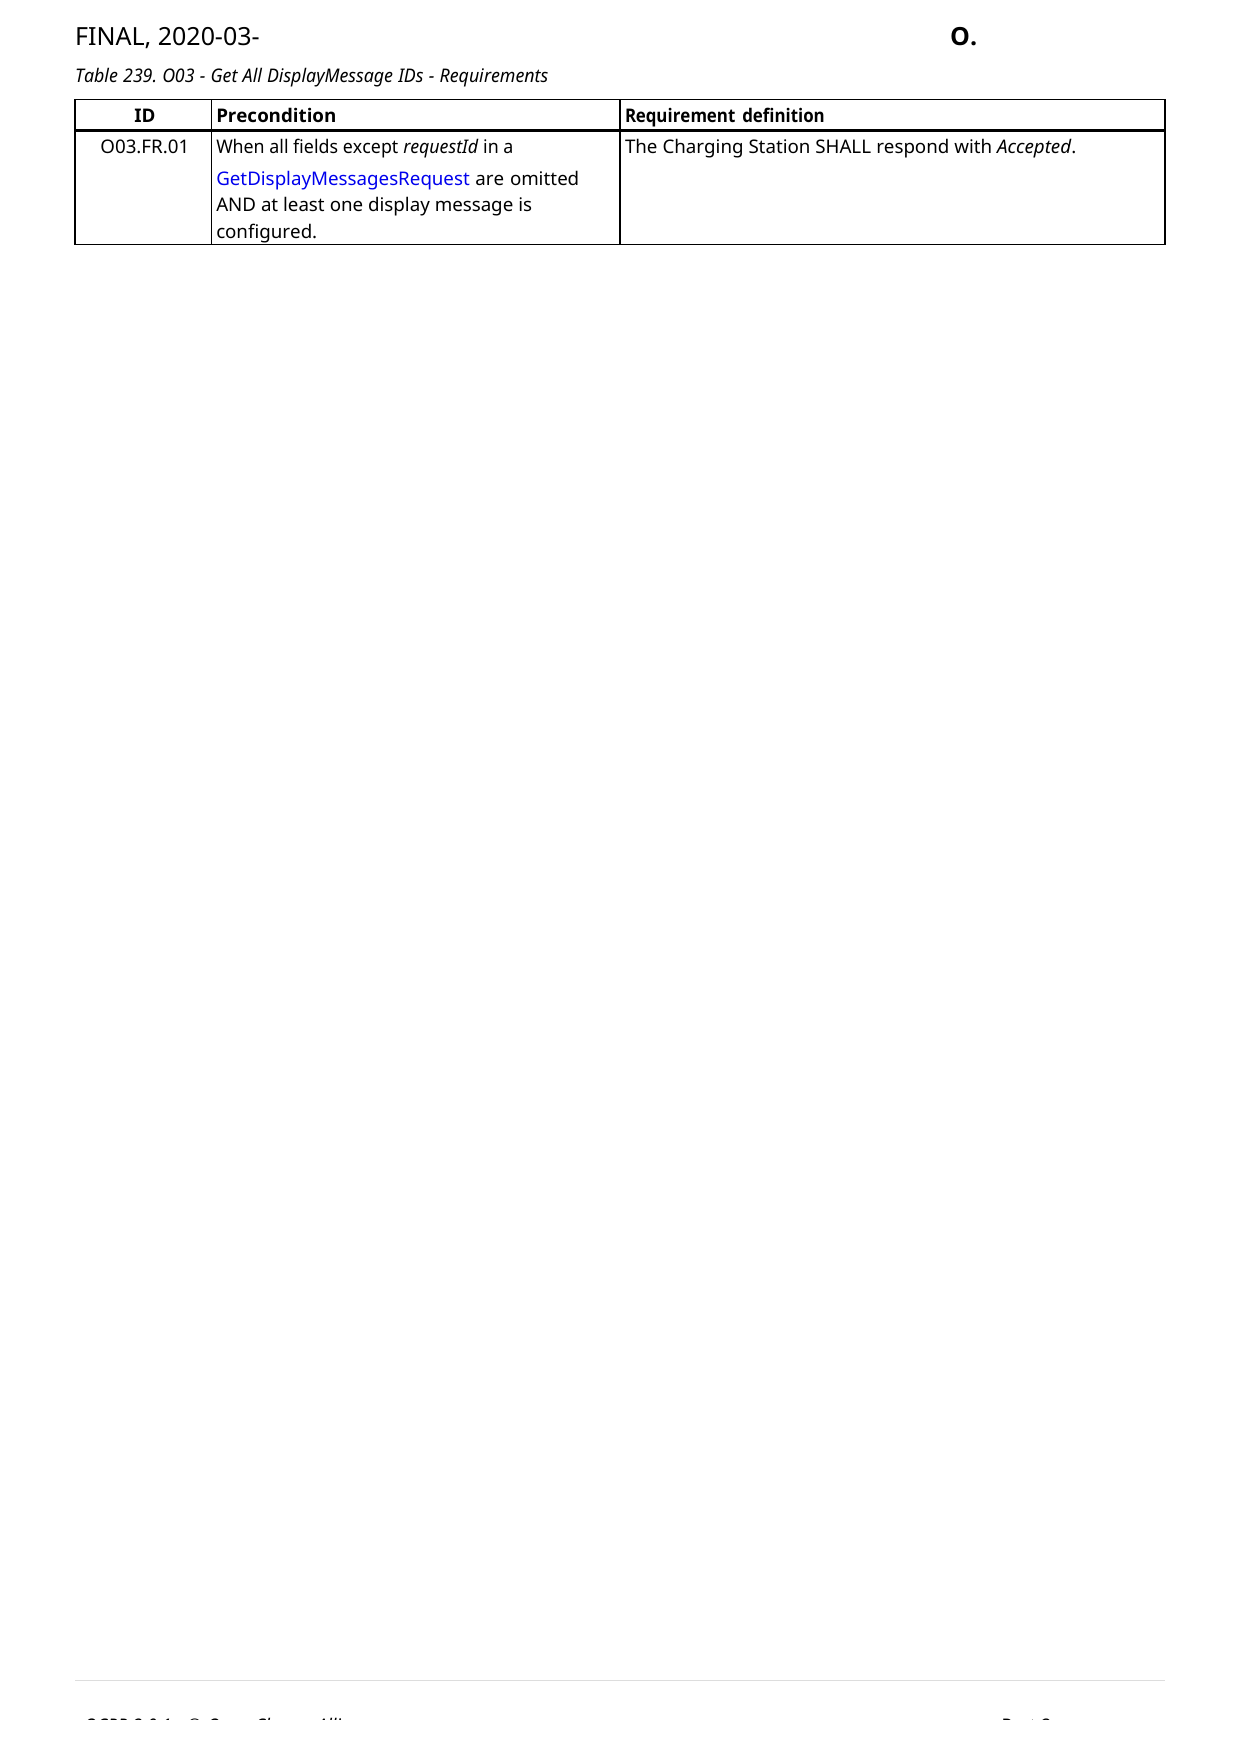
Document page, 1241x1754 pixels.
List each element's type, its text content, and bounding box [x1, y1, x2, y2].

table_cell O03.FR.01 [76, 132, 211, 244]
table_cell The Charging Station SHALL respond with Accepted. [621, 132, 1164, 244]
table_cell When all fields except requestId in a GetDisplayMessagesRequest are omitted AND at least one display message is configured. [212, 132, 619, 244]
table_header Requirement definition [621, 100, 1164, 129]
table_header Precondition [212, 100, 619, 129]
table_header ID [76, 100, 211, 129]
text Table 239. O03 - Get All DisplayMessage IDs - Requirements [75, 62, 1178, 88]
